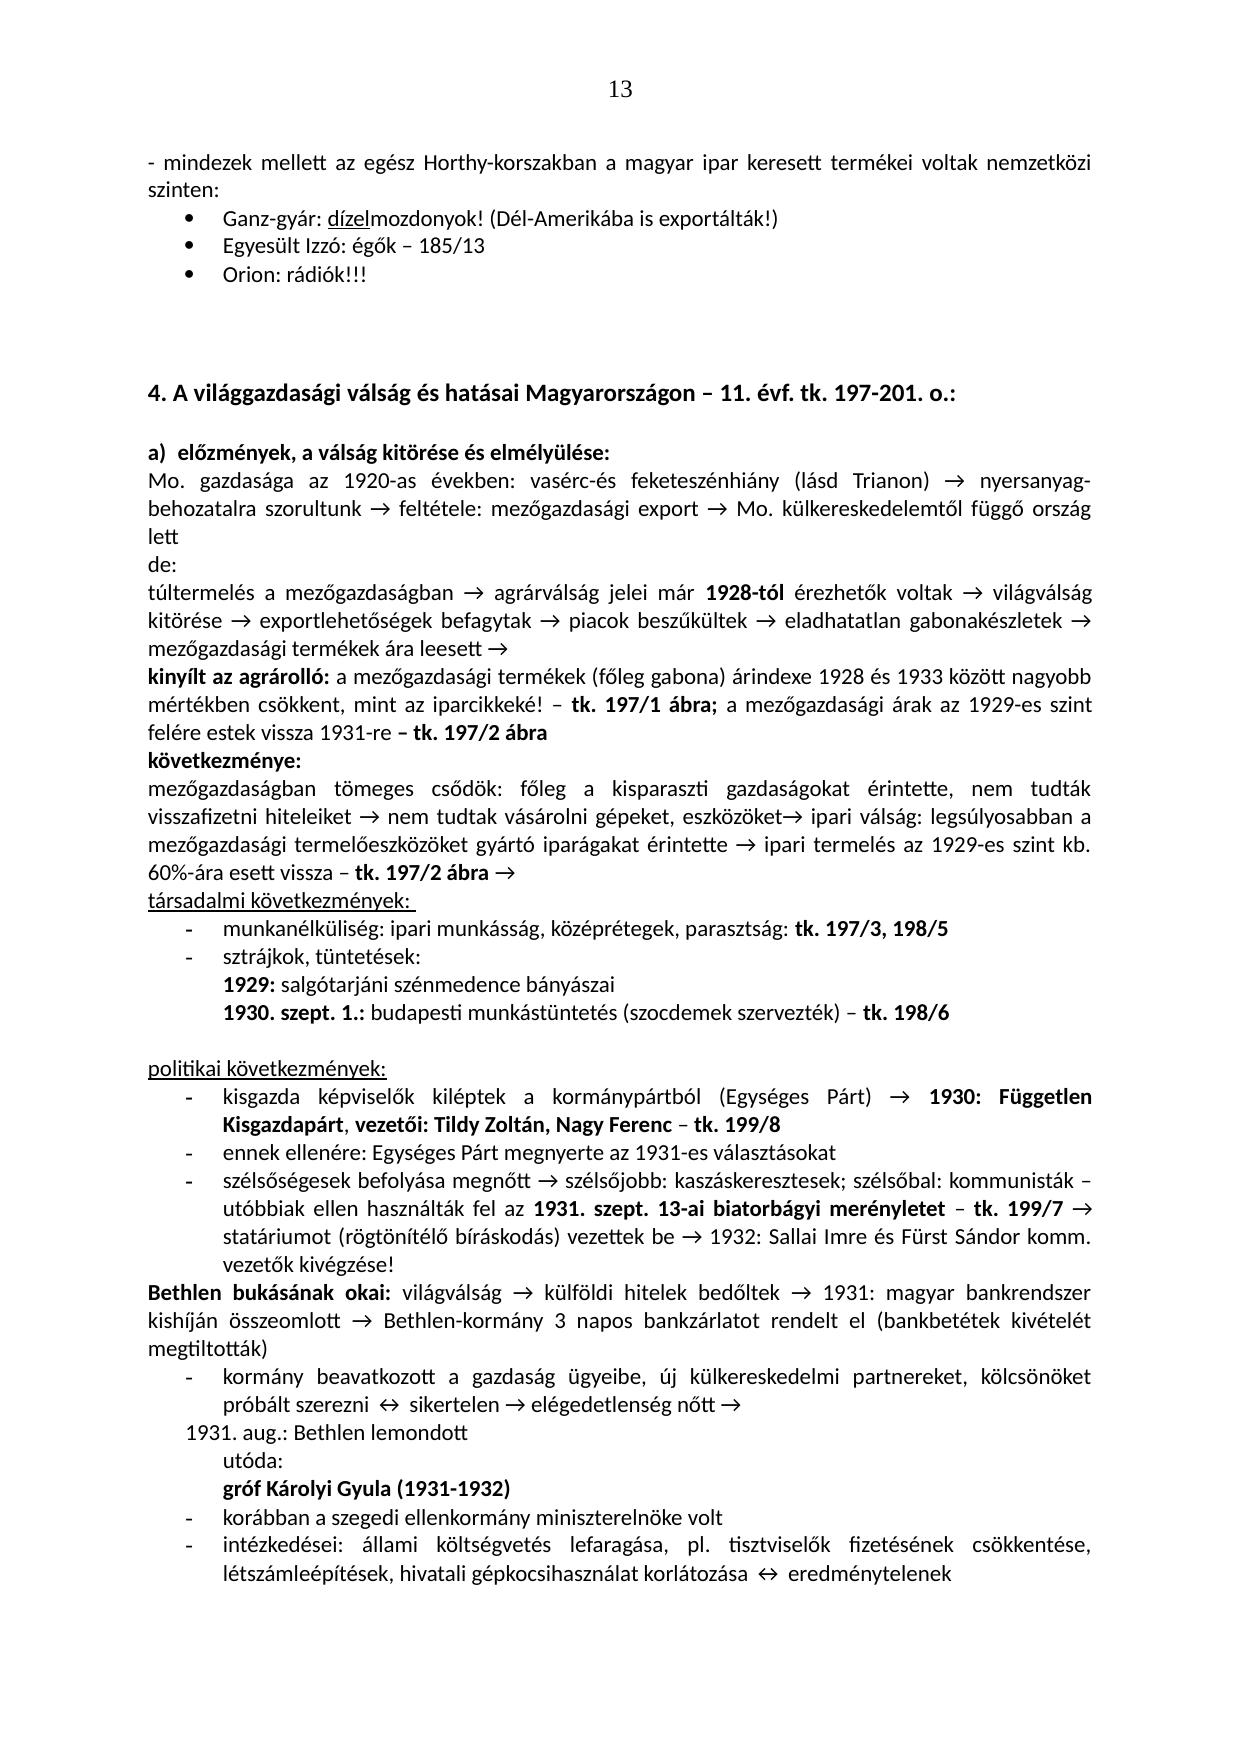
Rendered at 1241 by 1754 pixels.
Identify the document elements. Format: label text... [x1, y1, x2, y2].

list kormány beavatkozott a gazdaság ügyeibe, új külkereskedelmi partnereket, kölcsönöket próbált szerezni ↔ sikertelen → elégedetlenség nőtt → [185, 1362, 1093, 1418]
list szélsőségesek befolyása megnőtt → szélsőjobb: kaszáskeresztesek; szélsőbal: kommunisták – utóbbiak ellen használták fel az 1931. szept. 13-ai biatorbágyi merényletet – tk. 199/7 → statáriumot (rögtönítélő bíráskodás) vezettek be → 1932: Sallai Imre és Fürst Sándor komm. vezetők kivégzése! [185, 1166, 1093, 1278]
text - mindezek mellett az egész Horthy-korszakban a magyar ipar keresett termékei voltak nemzetközi szinten: [148, 148, 1093, 204]
list gróf Károlyi Gyula (1931-1932) [223, 1474, 1093, 1503]
list korábban a szegedi ellenkormány miniszterelnöke volt [185, 1503, 1093, 1531]
text következménye: [148, 746, 1093, 774]
list 1930. szept. 1.: budapesti munkástüntetés (szocdemek szervezték) – tk. 198/6 [223, 998, 1093, 1026]
list ennek ellenére: Egységes Párt megnyerte az 1931-es választásokat [185, 1138, 1093, 1166]
list kisgazda képviselők kiléptek a kormánypártból (Egységes Párt) → 1930: Független Kisgazdapárt, vezetői: Tildy Zoltán, Nagy Ferenc – tk. 199/8 [185, 1082, 1093, 1138]
text társadalmi következmények: [148, 886, 1093, 914]
list sztrájkok, tüntetések: [185, 942, 1093, 970]
list Orion: rádiók!!! [185, 260, 1093, 288]
list intézkedései: állami költségvetés lefaragása, pl. tisztviselők fizetésének csökkentése, létszámleépítések, hivatali gépkocsihasználat korlátozása ↔ eredménytelenek [185, 1531, 1093, 1587]
text Mo. gazdasága az 1920-as években: vasérc-és feketeszénhiány (lásd Trianon) → nyersanyag-behozatalra szorultunk → feltétele: mezőgazdasági export → Mo. külkereskedelemtől függő ország lett [148, 466, 1093, 550]
text mezőgazdaságban tömeges csődök: főleg a kisparaszti gazdaságokat érintette, nem tudták visszafizetni hiteleiket → nem tudtak vásárolni gépeket, eszközöket→ ipari válság: legsúlyosabban a mezőgazdasági termelőeszközöket gyártó iparágakat érintette → ipari termelés az 1929-es szint kb. 60%-ára esett vissza – tk. 197/2 ábra → [148, 774, 1093, 886]
text 1931. aug.: Bethlen lemondott [185, 1418, 1093, 1447]
list politikai következmények: [148, 1054, 1093, 1082]
text de: [148, 550, 1093, 578]
list Egyesült Izzó: égők – 185/13 [185, 232, 1093, 260]
text túltermelés a mezőgazdaságban → agrárválság jelei már 1928-tól érezhetők voltak → világválság kitörése → exportlehetőségek befagytak → piacok beszűkültek → eladhatatlan gabonakészletek → mezőgazdasági termékek ára leesett → [148, 578, 1093, 662]
list előzmények, a válság kitörése és elmélyülése: [148, 438, 1093, 466]
list 1929: salgótarjáni szénmedence bányászai [223, 970, 1093, 998]
text Bethlen bukásának okai: világválság → külföldi hitelek bedőltek → 1931: magyar bankrendszer kishíján összeomlott → Bethlen-kormány 3 napos bankzárlatot rendelt el (bankbetétek kivételét megtiltották) [148, 1278, 1093, 1362]
list munkanélküliség: ipari munkásság, középrétegek, parasztság: tk. 197/3, 198/5 [185, 914, 1093, 942]
text kinyílt az agrárolló: a mezőgazdasági termékek (főleg gabona) árindexe 1928 és 1933 között nagyobb mértékben csökkent, mint az iparcikkeké! – tk. 197/1 ábra; a mezőgazdasági árak az 1929-es szint felére estek vissza 1931-re – tk. 197/2 ábra [148, 662, 1093, 746]
list utóda: [223, 1447, 1093, 1474]
text 4. A világgazdasági válság és hatásai Magyarországon – 11. évf. tk. 197-201. o.: [148, 377, 1093, 407]
list Ganz-gyár: dízelmozdonyok! (Dél-Amerikába is exportálták!) [185, 204, 1093, 232]
